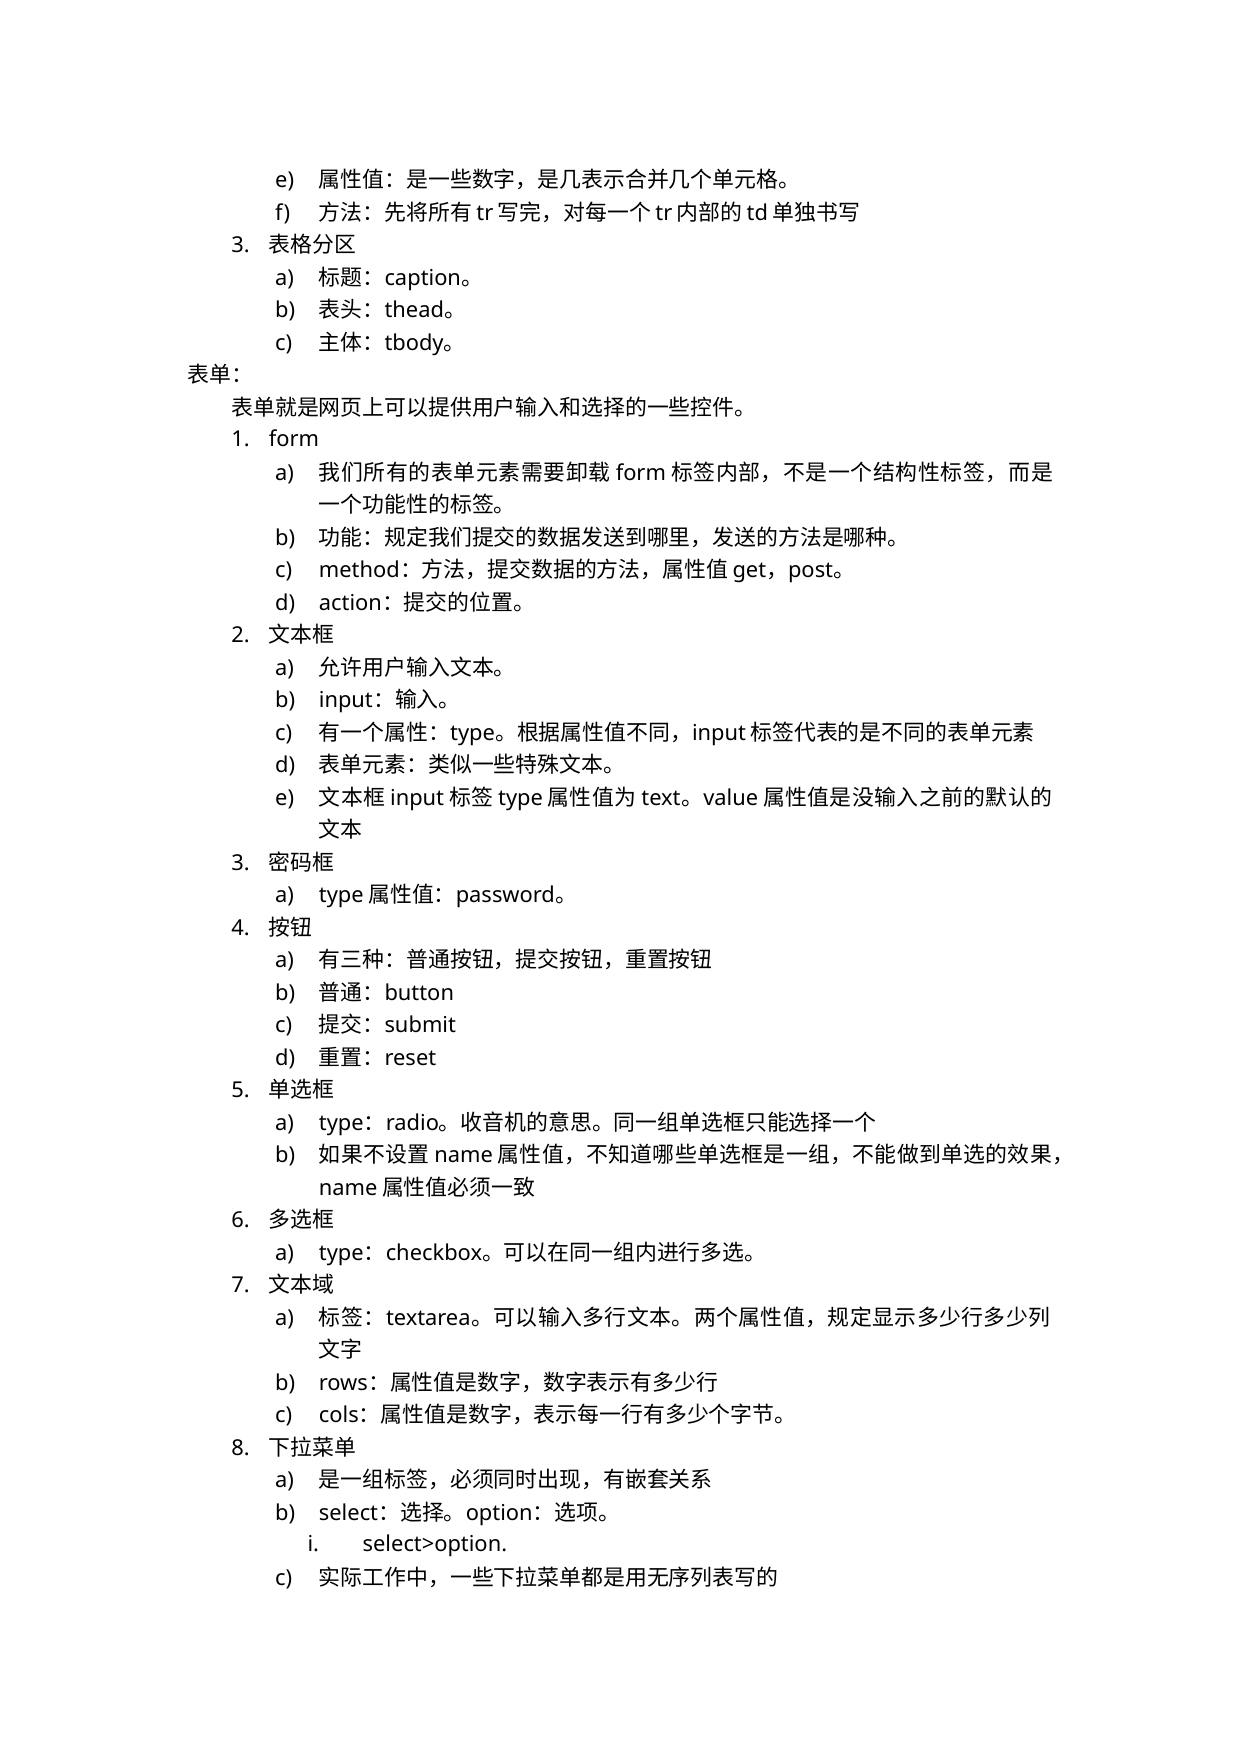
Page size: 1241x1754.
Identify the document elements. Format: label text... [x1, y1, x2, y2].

list rows：属性值是数字，数字表示有多少行 [275, 1364, 1053, 1397]
list 单选框 [231, 1072, 1053, 1104]
list 有三种：普通按钮，提交按钮，重置按钮 [275, 942, 1053, 974]
list action：提交的位置。 [275, 584, 1053, 617]
list 方法：先将所有tr写完，对每一个tr内部的td单独书写 [275, 194, 1053, 227]
list 多选框 [231, 1202, 1053, 1234]
list type属性值：password。 [275, 877, 1053, 909]
list 文本框input标签type属性值为text。value属性值是没输入之前的默认的文本 [275, 779, 1053, 844]
list type：checkbox。可以在同一组内进行多选。 [275, 1234, 1053, 1267]
list 标题：caption。 [275, 259, 1053, 292]
list select>option. [319, 1527, 1053, 1559]
list 表单元素：类似一些特殊文本。 [275, 747, 1053, 779]
list 我们所有的表单元素需要卸载form标签内部，不是一个结构性标签，而是一个功能性的标签。 [275, 454, 1053, 519]
list 下拉菜单 [231, 1429, 1053, 1462]
list 普通：button [275, 974, 1053, 1007]
list 实际工作中，一些下拉菜单都是用无序列表写的 [275, 1559, 1053, 1592]
list input：输入。 [275, 682, 1053, 714]
list 功能：规定我们提交的数据发送到哪里，发送的方法是哪种。 [275, 519, 1053, 552]
list 文本域 [231, 1267, 1053, 1299]
list form [231, 422, 1053, 454]
list select：选择。option：选项。 [275, 1494, 1053, 1527]
text 表单就是网页上可以提供用户输入和选择的一些控件。 [187, 389, 1053, 422]
list 表头：thead。 [275, 292, 1053, 324]
list 提交：submit [275, 1007, 1053, 1039]
list 按钮 [231, 909, 1053, 942]
list 属性值：是一些数字，是几表示合并几个单元格。 [275, 162, 1053, 194]
list 重置：reset [275, 1039, 1053, 1072]
list method：方法，提交数据的方法，属性值get，post。 [275, 552, 1053, 584]
list 密码框 [231, 844, 1053, 877]
text 表单： [187, 357, 1053, 389]
list 标签：textarea。可以输入多行文本。两个属性值，规定显示多少行多少列文字 [275, 1299, 1053, 1364]
list 是一组标签，必须同时出现，有嵌套关系 [275, 1462, 1053, 1494]
list 有一个属性：type。根据属性值不同，input标签代表的是不同的表单元素 [275, 714, 1053, 747]
list type：radio。收音机的意思。同一组单选框只能选择一个 [275, 1104, 1053, 1137]
list 文本框 [231, 617, 1053, 649]
list 如果不设置name属性值，不知道哪些单选框是一组，不能做到单选的效果，name属性值必须一致 [275, 1137, 1053, 1202]
list 允许用户输入文本。 [275, 649, 1053, 682]
list 表格分区 [231, 227, 1053, 259]
list cols：属性值是数字，表示每一行有多少个字节。 [275, 1397, 1053, 1429]
list 主体：tbody。 [275, 324, 1053, 357]
